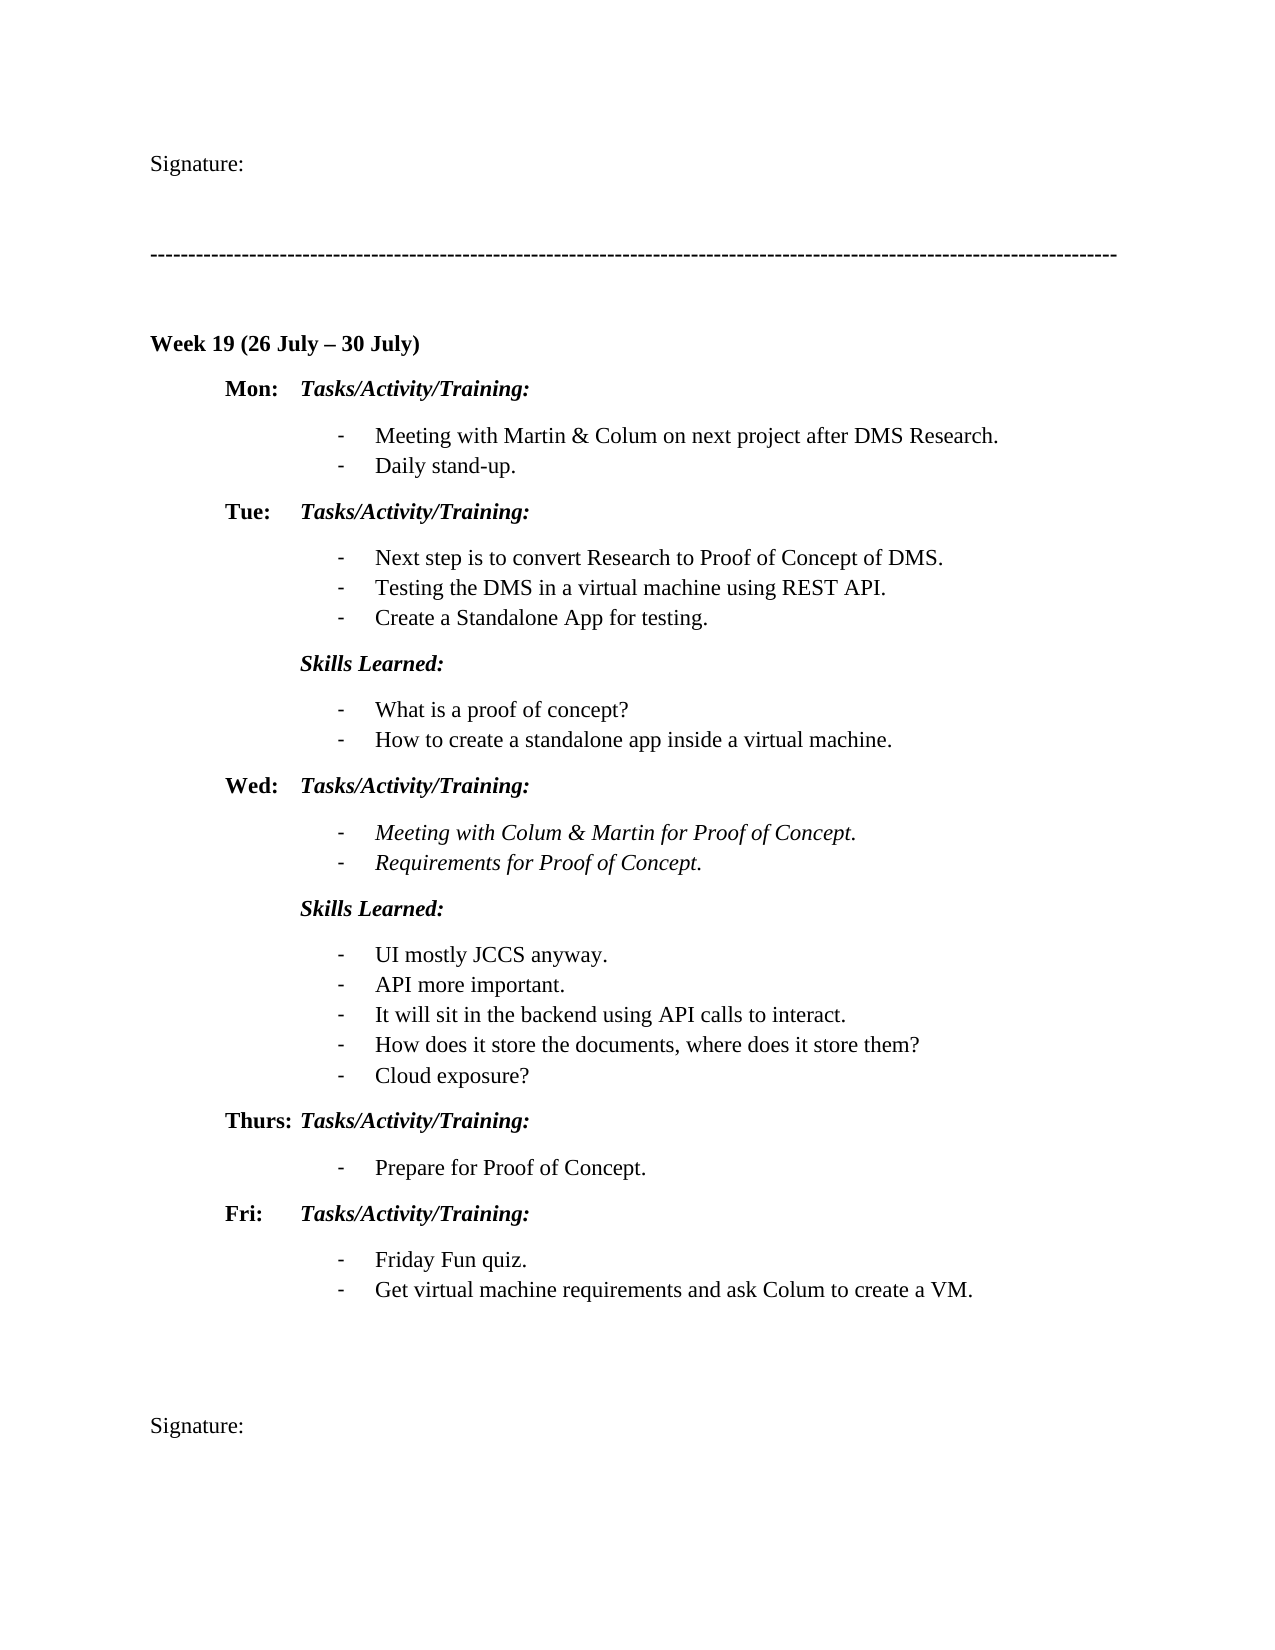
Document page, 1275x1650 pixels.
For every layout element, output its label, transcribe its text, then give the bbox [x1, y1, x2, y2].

list Cloud exposure? [337, 1061, 1125, 1089]
text Mon: Tasks/Activity/Training: [150, 376, 1125, 402]
list How does it store the documents, where does it store them? [337, 1031, 1125, 1058]
text Thurs: Tasks/Activity/Training: [150, 1108, 1125, 1134]
list Create a Standalone App for testing. [337, 603, 1125, 631]
list Requirements for Proof of Concept. [337, 848, 1125, 876]
list How to create a standalone app inside a virtual machine. [337, 726, 1125, 754]
text Skills Learned: [225, 895, 1125, 921]
list UI mostly JCCS anyway. [337, 940, 1125, 968]
text Wed: Tasks/Activity/Training: [150, 772, 1125, 799]
list API more important. [337, 970, 1125, 998]
list Get virtual machine requirements and ask Colum to create a VM. [337, 1275, 1125, 1303]
text Signature: [150, 150, 1125, 176]
list Next step is to convert Research to Proof of Concept of DMS. [337, 543, 1125, 571]
list Testing the DMS in a virtual machine using REST API. [337, 573, 1125, 601]
list Friday Fun quiz. [337, 1245, 1125, 1273]
list Meeting with Martin & Colum on next project after DMS Research. [337, 421, 1125, 449]
text Signature: [150, 1412, 1125, 1438]
list Meeting with Colum & Martin for Proof of Concept. [337, 818, 1125, 846]
list Daily stand-up. [337, 451, 1125, 479]
list What is a proof of concept? [337, 695, 1125, 723]
text Fri: Tasks/Activity/Training: [150, 1200, 1125, 1226]
list It will sit in the backend using API calls to interact. [337, 1000, 1125, 1028]
text ------------------------------------------------------------------------------------------------------------------------------- [150, 240, 1125, 267]
text Skills Learned: [225, 650, 1125, 677]
list Prepare for Proof of Concept. [337, 1153, 1125, 1181]
text Week 19 (26 July – 30 July) [150, 330, 1125, 357]
text Tue: Tasks/Activity/Training: [150, 498, 1125, 524]
